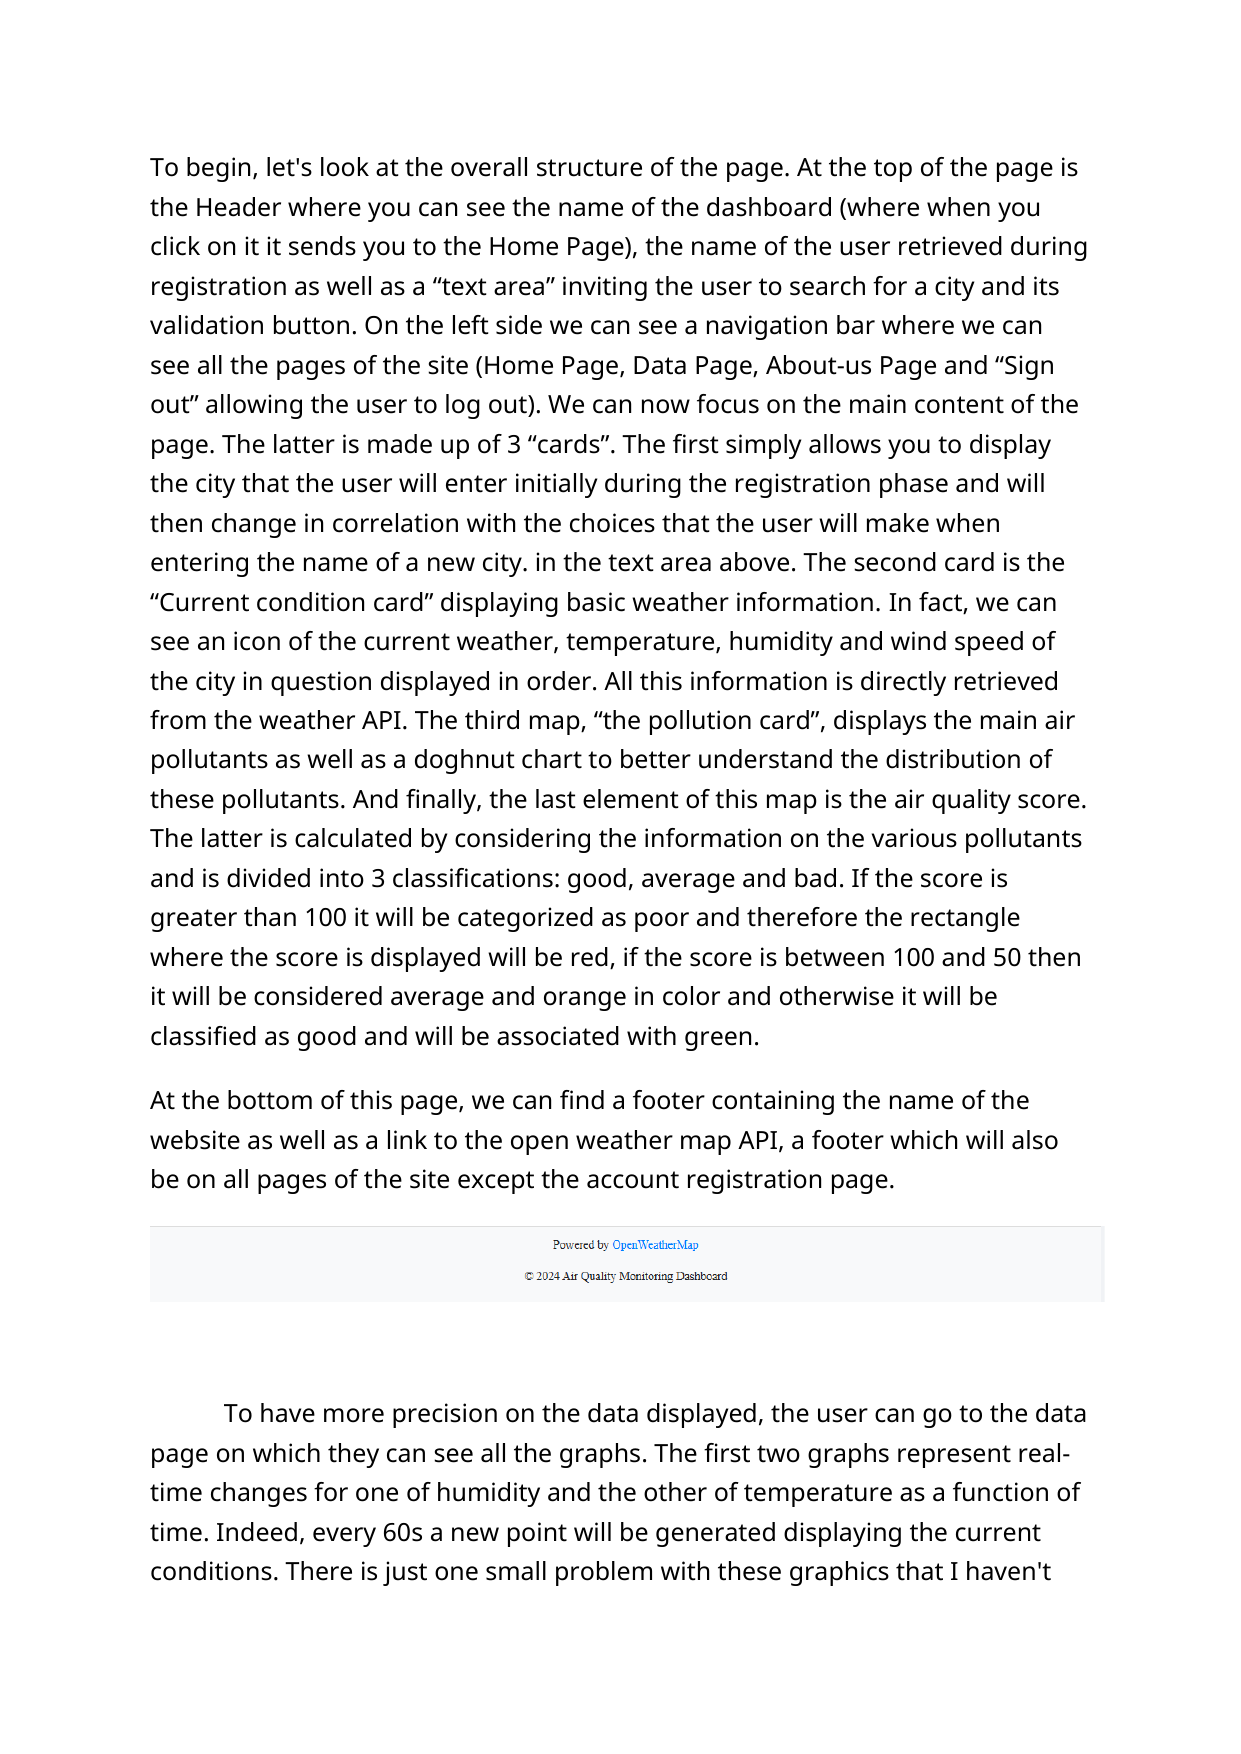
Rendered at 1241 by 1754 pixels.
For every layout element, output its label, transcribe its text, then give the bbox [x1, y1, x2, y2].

text At the bottom of this page, we can find a footer containing the name of the website as well as a link to the open weather map API, a footer which will also be on all pages of the site except the account registration page. [150, 1083, 1090, 1196]
text To begin, let's look at the overall structure of the page. At the top of the page is the Header where you can see the name of the dashboard (where when you click on it it sends you to the Home Page), the name of the user retrieved during registration as well as a “text area” inviting the user to search for a city and its validation button. On the left side we can see a navigation bar where we can see all the pages of the site (Home Page, Data Page, About-us Page and “Sign out” allowing the user to log out). We can now focus on the main content of the page. The latter is made up of 3 “cards”. The first simply allows you to display the city that the user will enter initially during the registration phase and will then change in correlation with the choices that the user will make when entering the name of a new city. in the text area above. The second card is the “Current condition card” displaying basic weather information. In fact, we can see an icon of the current weather, temperature, humidity and wind speed of the city in question displayed in order. All this information is directly retrieved from the weather API. The third map, “the pollution card”, displays the main air pollutants as well as a doghnut chart to better understand the distribution of these pollutants. And finally, the last element of this map is the air quality score. The latter is calculated by considering the information on the various pollutants and is divided into 3 classifications: good, average and bad. If the score is greater than 100 it will be categorized as poor and therefore the rectangle where the score is displayed will be red, if the score is between 100 and 50 then it will be considered average and orange in color and otherwise it will be classified as good and will be associated with green. [150, 150, 1090, 1053]
picture [150, 1226, 1105, 1302]
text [150, 1396, 1090, 1588]
